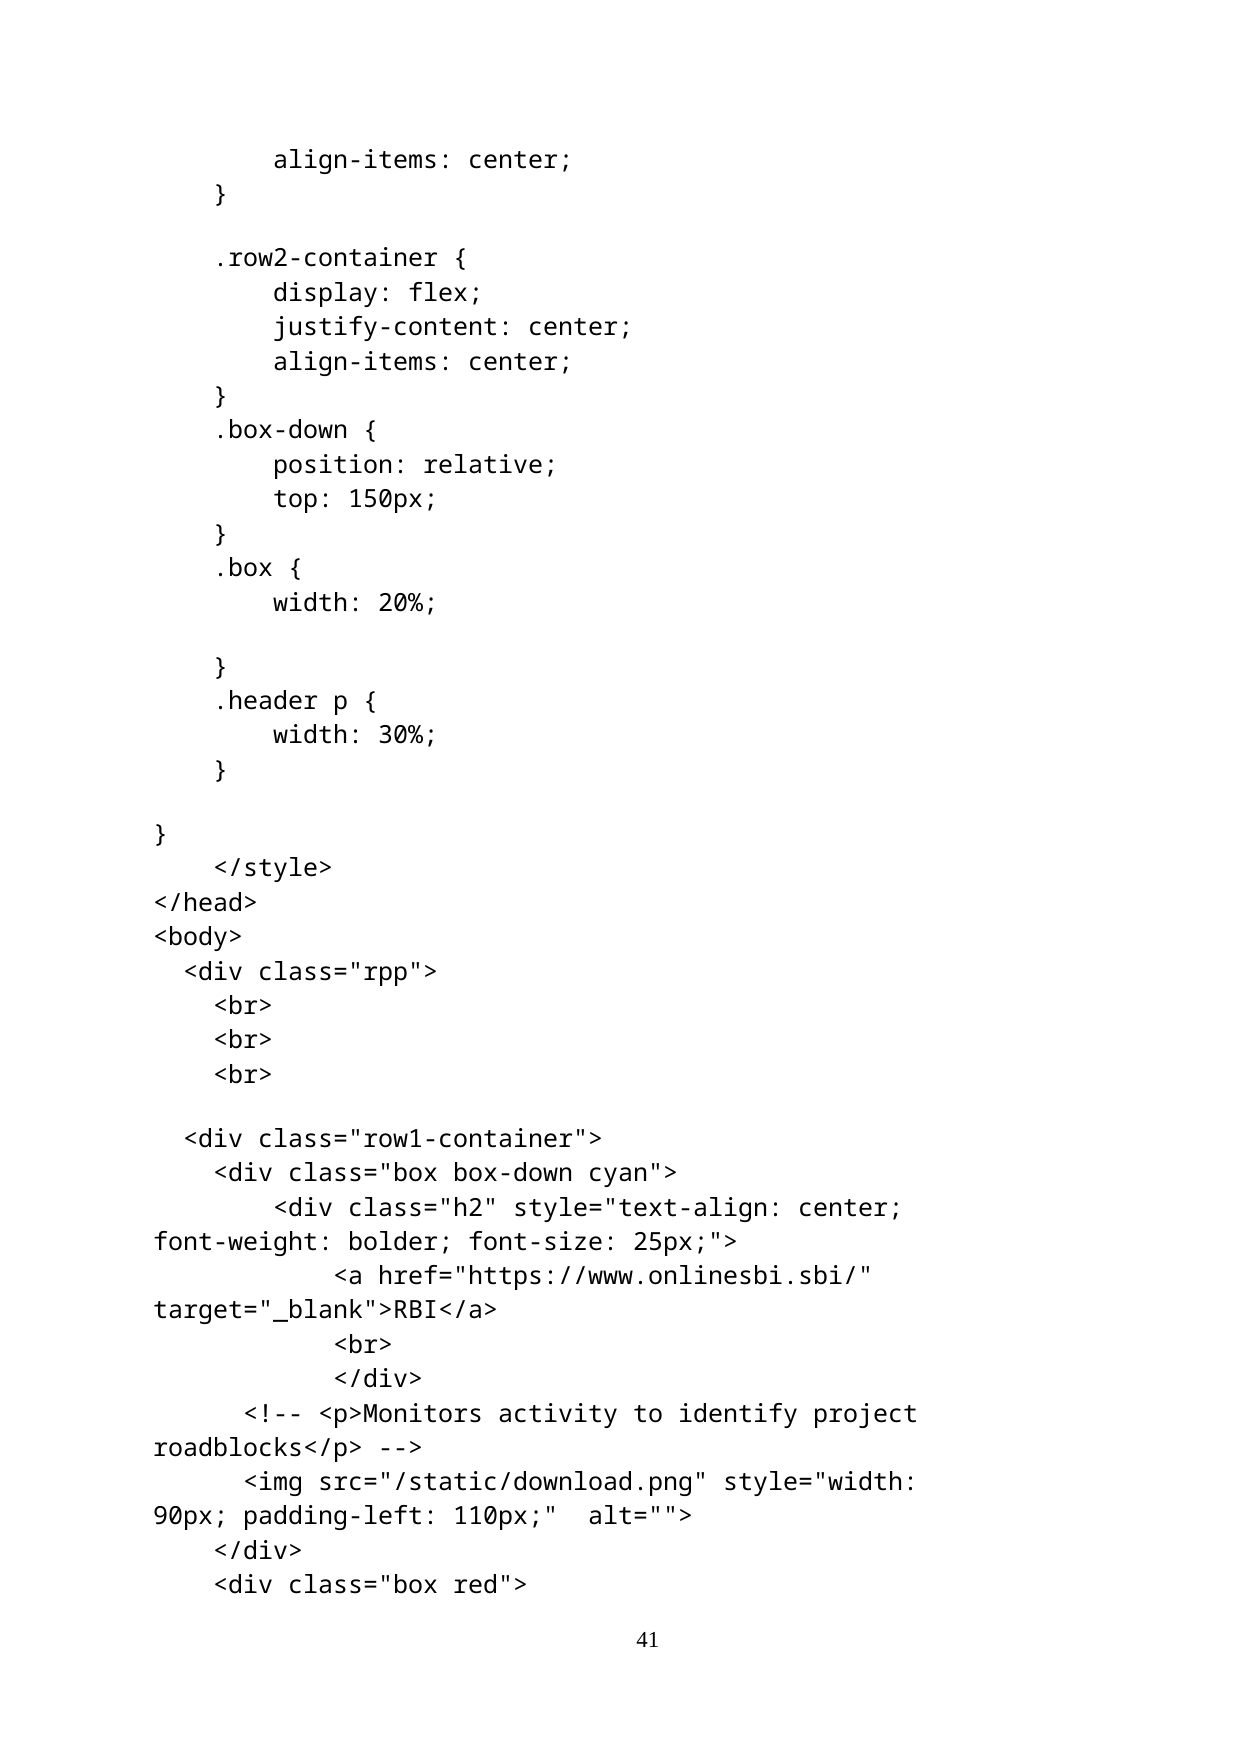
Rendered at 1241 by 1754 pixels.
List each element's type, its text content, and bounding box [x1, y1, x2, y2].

text <div class="rpp"> [153, 953, 920, 987]
text } [153, 378, 920, 412]
text </head> [153, 884, 920, 918]
text </style> [153, 850, 920, 884]
text } [153, 516, 920, 550]
text width: 30%; [153, 717, 920, 751]
text <a href="https://www.onlinesbi.sbi/" target="_blank">RBI</a> [153, 1258, 920, 1326]
text .box { [153, 550, 920, 584]
text </div> [153, 1361, 920, 1395]
text width: 20%; [153, 584, 920, 619]
text <br> [153, 988, 920, 1022]
text justify-content: center; [153, 309, 920, 343]
text <div class="row1-container"> [153, 1120, 920, 1154]
text } [153, 176, 920, 210]
text display: flex; [153, 274, 920, 308]
text .box-down { [153, 412, 920, 446]
text top: 150px; [153, 481, 920, 515]
text </div> [153, 1532, 920, 1566]
text } [153, 648, 920, 682]
text <img src="/static/download.png" style="width: 90px; padding-left: 110px;" alt=""> [153, 1464, 920, 1532]
text .header p { [153, 683, 920, 717]
text position: relative; [153, 447, 920, 481]
text } [153, 752, 920, 786]
text <br> [153, 1022, 920, 1056]
text .row2-container { [153, 240, 920, 274]
text <body> [153, 919, 920, 953]
text <br> [153, 1057, 920, 1091]
text <!-- <p>Monitors activity to identify project roadblocks</p> --> [153, 1395, 920, 1463]
text <br> [153, 1326, 920, 1360]
text <div class="box box-down cyan"> [153, 1155, 920, 1189]
text align-items: center; [153, 142, 920, 176]
text align-items: center; [153, 343, 920, 377]
text <div class="box red"> [153, 1567, 920, 1601]
text <div class="h2" style="text-align: center; font-weight: bolder; font-size: 25px;"> [153, 1189, 920, 1257]
text } [153, 815, 920, 849]
